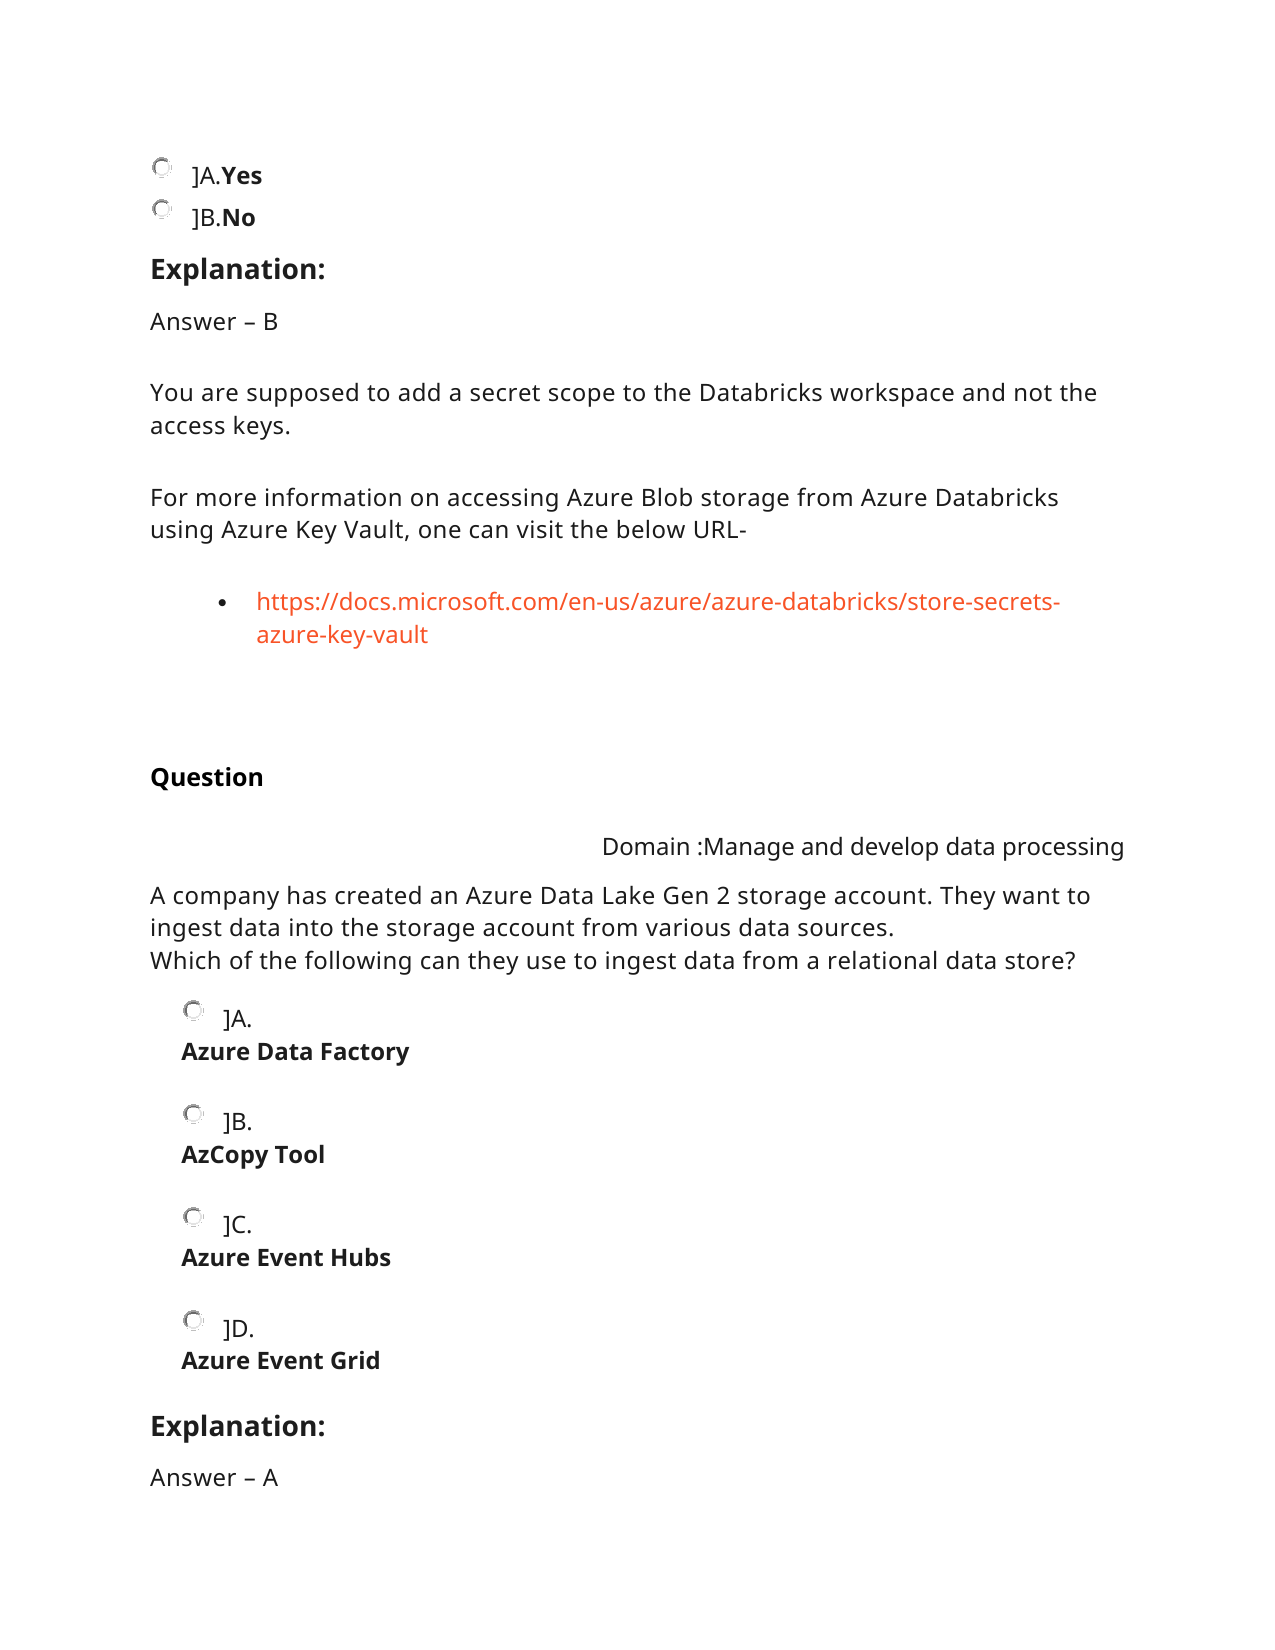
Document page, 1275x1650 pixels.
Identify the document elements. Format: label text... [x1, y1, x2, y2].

text Answer – B [150, 304, 1125, 337]
text ]D. [181, 1303, 1125, 1344]
subtitle Question 53 [150, 760, 1125, 794]
text ]B.No [150, 191, 1125, 233]
text ]A.Yes [150, 150, 1125, 191]
text AzCopy Tool [181, 1138, 1125, 1170]
list https://docs.microsoft.com/en-us/azure/azure-databricks/store-secrets-azure-key-vault [219, 585, 1094, 650]
text Which of the following can they use to ingest data from a relational data store? [150, 944, 1125, 976]
text For more information on accessing Azure Blob storage from Azure Databricks using Azure Key Vault, one can visit the below URL- [150, 481, 1125, 546]
text Azure Event Grid [181, 1344, 1125, 1377]
text Explanation: [150, 249, 1125, 288]
text Answer – A [150, 1461, 1125, 1493]
text A company has created an Azure Data Lake Gen 2 storage account. They want to ingest data into the storage account from various data sources. [150, 878, 1125, 944]
text Domain :Manage and develop data processing [150, 829, 1125, 862]
text Azure Event Hubs [181, 1241, 1125, 1273]
text ]B. [181, 1096, 1125, 1138]
text Azure Data Factory [181, 1034, 1125, 1067]
text ]C. [181, 1199, 1125, 1241]
text Explanation: [150, 1406, 1125, 1444]
text ]A. [181, 993, 1125, 1034]
text You are supposed to add a secret scope to the Databricks workspace and not the access keys. [150, 376, 1125, 441]
